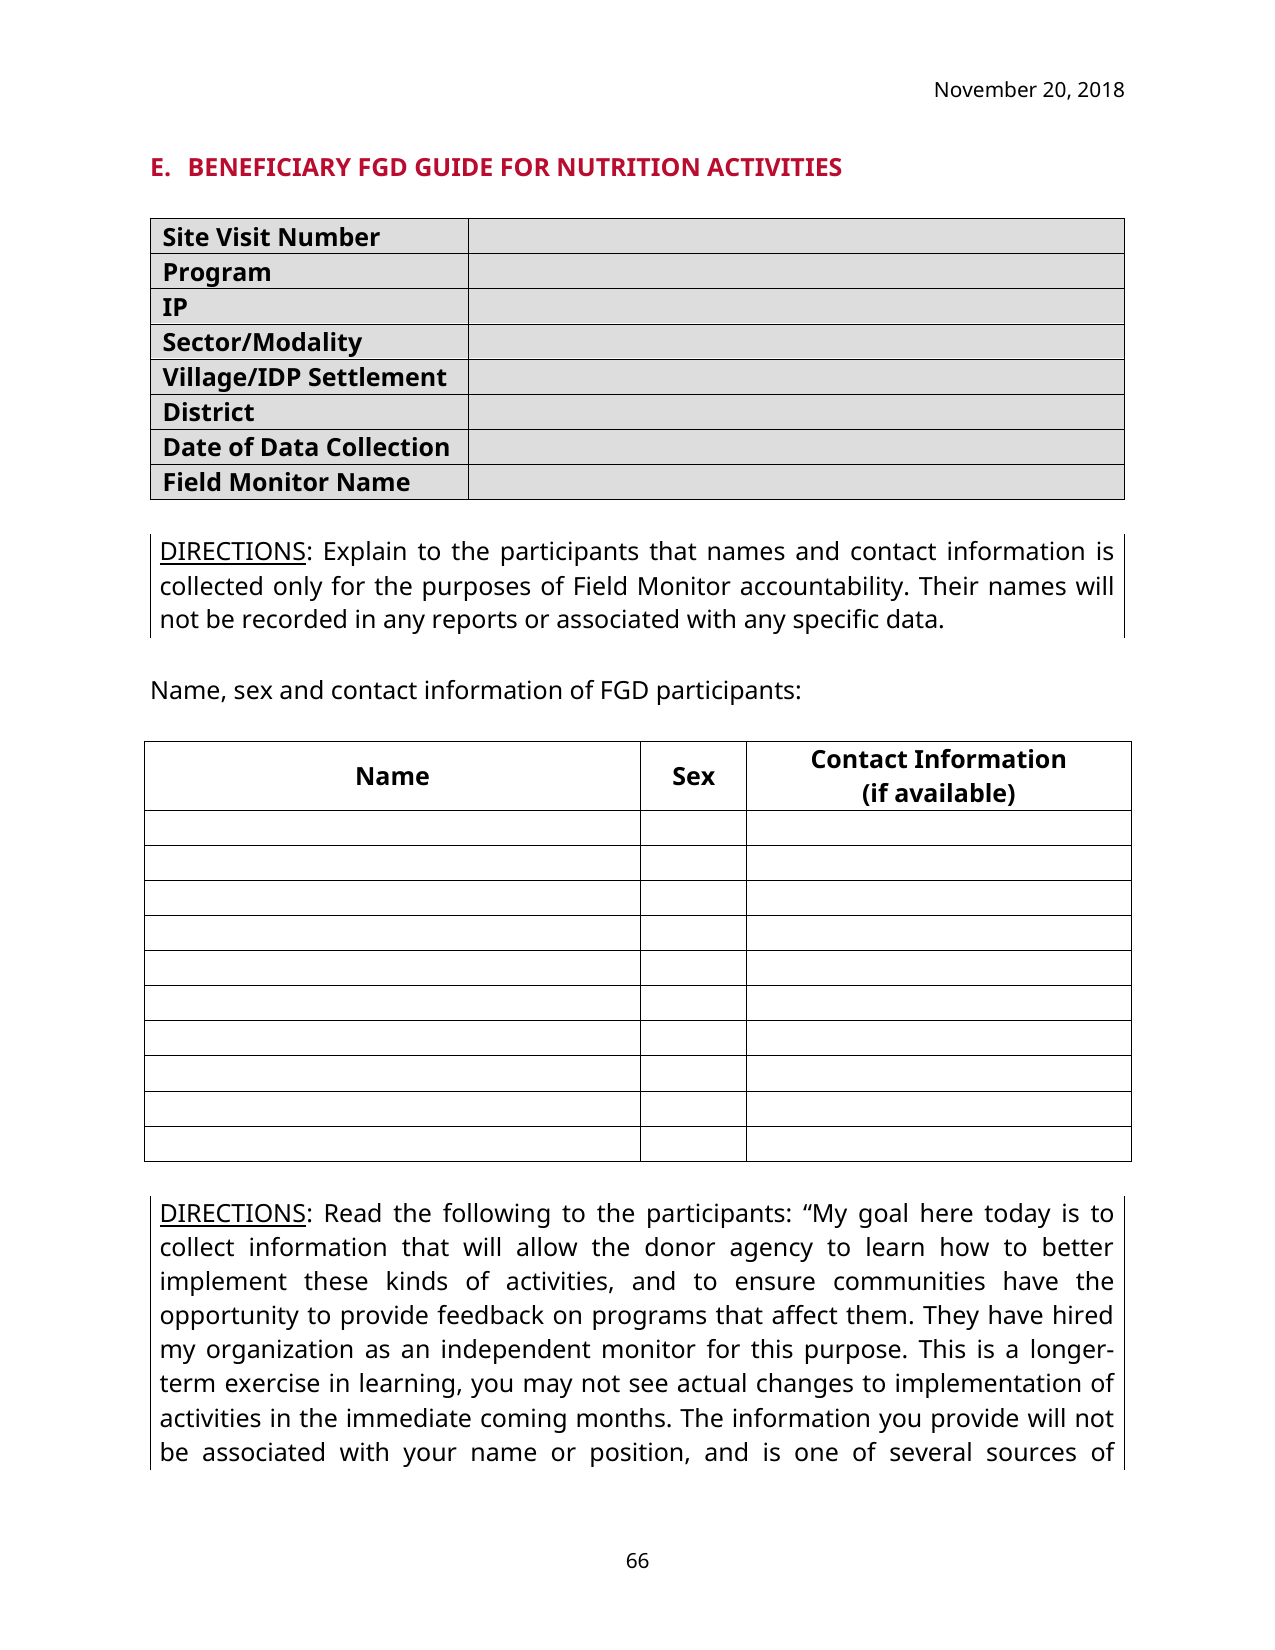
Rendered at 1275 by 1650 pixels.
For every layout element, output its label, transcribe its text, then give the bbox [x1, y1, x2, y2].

table_cell [469, 465, 1124, 499]
table_cell [469, 289, 1124, 323]
table_cell [641, 1021, 746, 1055]
text DIRECTIONS: Explain to the participants that names and contact information is collected only for the purposes of Field Monitor accountability. Their names will not be recorded in any reports or associated with any specific data. [151, 534, 1124, 638]
table_cell [469, 254, 1124, 288]
table_cell [747, 986, 1131, 1020]
table_cell [641, 881, 746, 915]
table_cell Village/IDP Settlement [151, 360, 468, 394]
table_cell [641, 811, 746, 845]
table_cell [145, 951, 640, 985]
table_cell [469, 395, 1124, 429]
table_header [469, 219, 1124, 253]
table_cell [145, 881, 640, 915]
table_cell [145, 1092, 640, 1126]
table_cell [469, 325, 1124, 358]
text Name, sex and contact information of FGD participants: [150, 672, 1125, 706]
table_cell Date of Data Collection [151, 430, 468, 464]
table_cell [145, 916, 640, 950]
table_cell [641, 986, 746, 1020]
table_cell [641, 1127, 746, 1161]
table_cell [641, 916, 746, 950]
table_cell [145, 1127, 640, 1161]
table_cell [641, 951, 746, 985]
table_header Site Visit Number [151, 219, 468, 253]
table_cell [145, 1021, 640, 1055]
table_cell Sector/Modality [151, 325, 468, 358]
table_cell District [151, 395, 468, 429]
table_cell [469, 430, 1124, 464]
table_cell [145, 846, 640, 880]
table_cell [747, 951, 1131, 985]
table_cell [747, 881, 1131, 915]
table_header Contact Information (if available) [747, 742, 1131, 810]
table_cell [747, 1127, 1131, 1161]
table_cell [747, 1021, 1131, 1055]
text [151, 1196, 1124, 1470]
table_cell [145, 986, 640, 1020]
table_cell Program [151, 254, 468, 288]
subtitle BENEFICIARY FGD GUIDE FOR NUTRITION ACTIVITIES [150, 150, 1125, 184]
table_header Name [145, 742, 640, 810]
table_cell [747, 1092, 1131, 1126]
table_cell [747, 1056, 1131, 1091]
table_cell Field Monitor Name [151, 465, 468, 499]
table_cell [641, 846, 746, 880]
table_cell [747, 811, 1131, 845]
table_cell [641, 1056, 746, 1091]
table_cell [145, 811, 640, 845]
table_header Sex [641, 742, 746, 810]
table_cell IP [151, 289, 468, 323]
table_cell [747, 916, 1131, 950]
table_cell [747, 846, 1131, 880]
table_cell [641, 1092, 746, 1126]
table_cell [469, 360, 1124, 394]
table_cell [145, 1056, 640, 1091]
